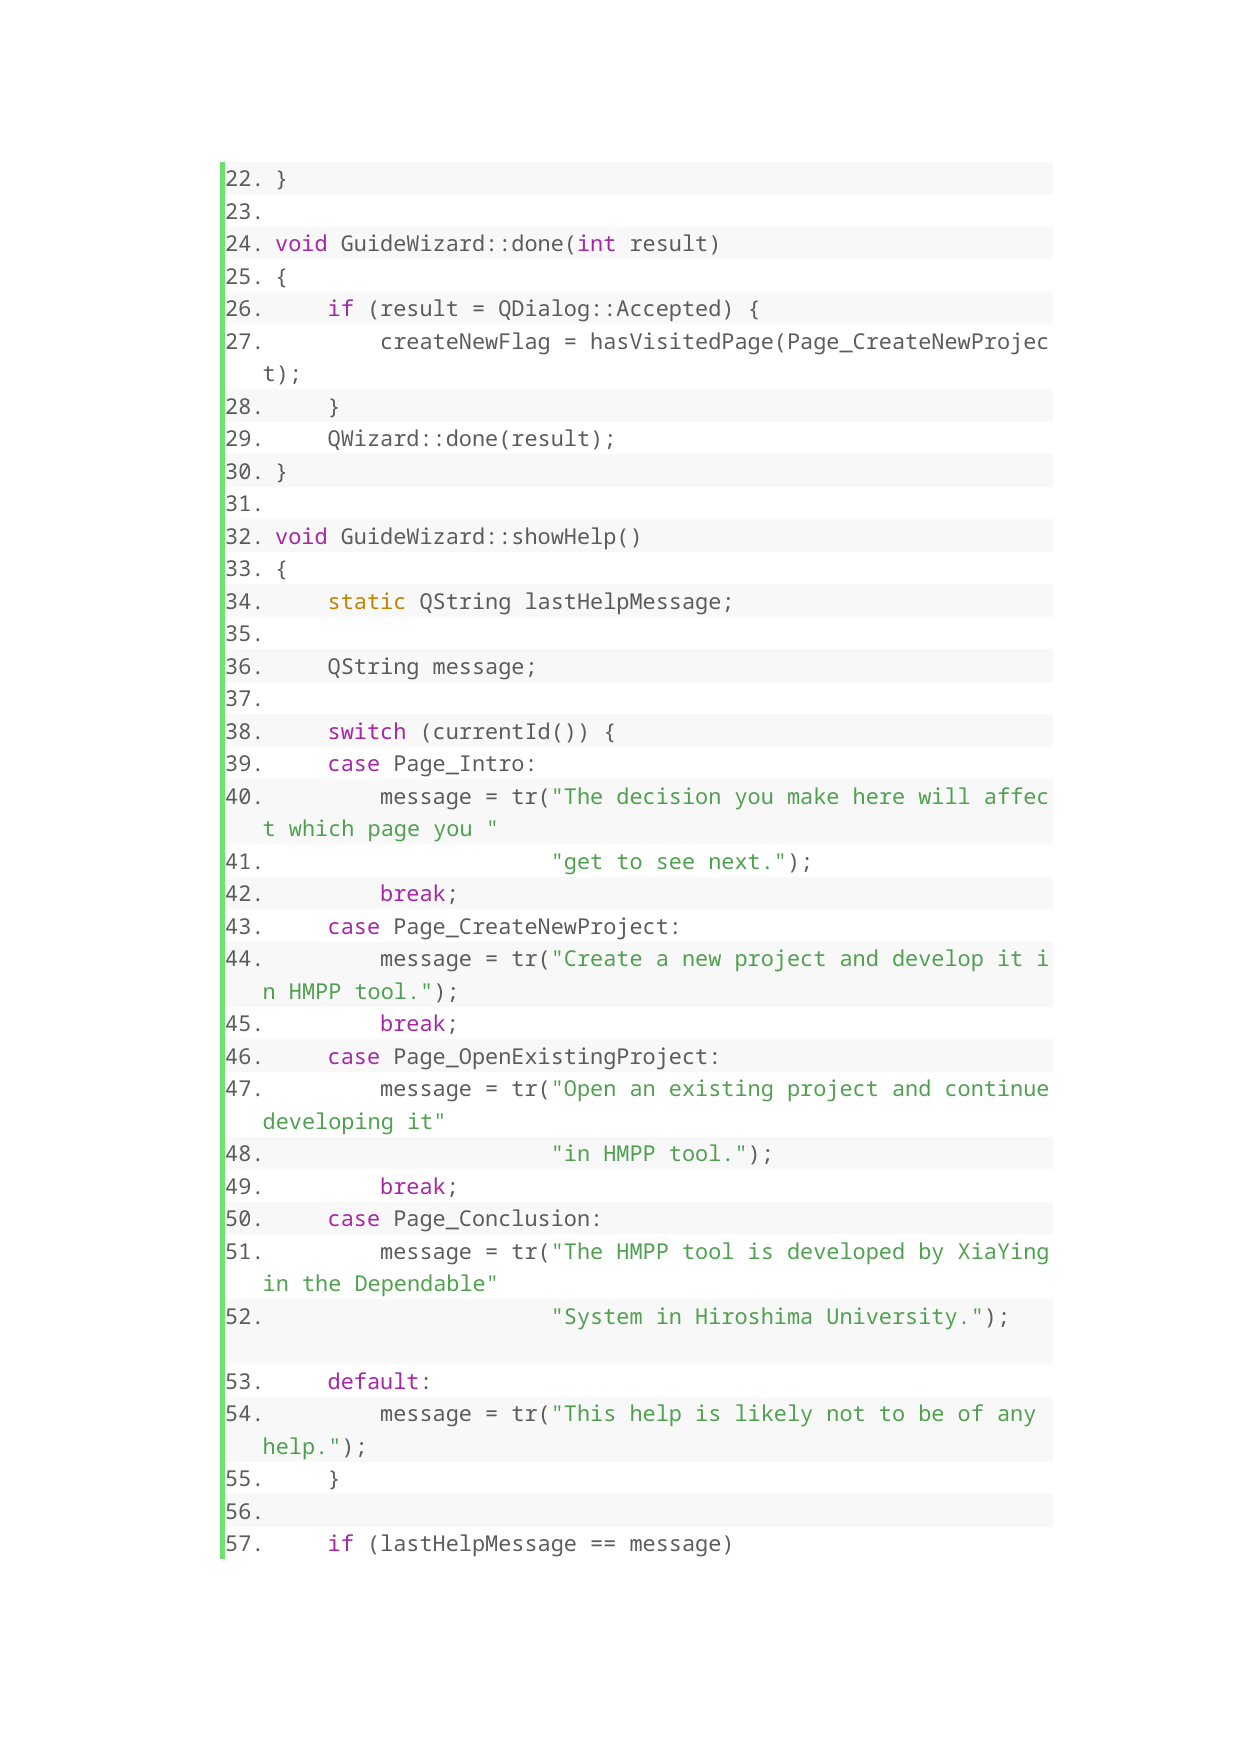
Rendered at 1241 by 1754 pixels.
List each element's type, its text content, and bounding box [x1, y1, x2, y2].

list void GuideWizard::showHelp() [225, 519, 1053, 552]
list } [225, 454, 1053, 487]
list message = tr("The HMPP tool is developed by XiaYing in the Dependable" [225, 1234, 1053, 1299]
list case Page_OpenExistingProject: [225, 1039, 1053, 1072]
list case Page_Conclusion: [225, 1202, 1053, 1234]
list createNewFlag = hasVisitedPage(Page_CreateNewProject); [225, 324, 1053, 389]
list } [225, 389, 1053, 422]
list default: [225, 1364, 1053, 1397]
list } [225, 162, 1053, 194]
list if (lastHelpMessage == message) [225, 1527, 1053, 1559]
list if (result = QDialog::Accepted) { [225, 292, 1053, 324]
list case Page_CreateNewProject: [225, 909, 1053, 942]
list message = tr("This help is likely not to be of any help."); [225, 1397, 1053, 1462]
list break; [225, 1169, 1053, 1202]
list message = tr("Open an existing project and continue developing it" [225, 1072, 1053, 1137]
list } [225, 1462, 1053, 1494]
list break; [225, 1007, 1053, 1039]
list QString message; [225, 649, 1053, 682]
list message = tr("The decision you make here will affect which page you " [225, 779, 1053, 844]
list switch (currentId()) { [225, 714, 1053, 747]
list "System in Hiroshima University."); [225, 1299, 1053, 1364]
list "in HMPP tool."); [225, 1137, 1053, 1169]
list { [225, 259, 1053, 292]
list QWizard::done(result); [225, 422, 1053, 454]
list { [225, 552, 1053, 584]
list message = tr("Create a new project and develop it in HMPP tool."); [225, 942, 1053, 1007]
list void GuideWizard::done(int result) [225, 227, 1053, 259]
list case Page_Intro: [225, 747, 1053, 779]
list static QString lastHelpMessage; [225, 584, 1053, 617]
list "get to see next."); [225, 844, 1053, 877]
list break; [225, 877, 1053, 909]
